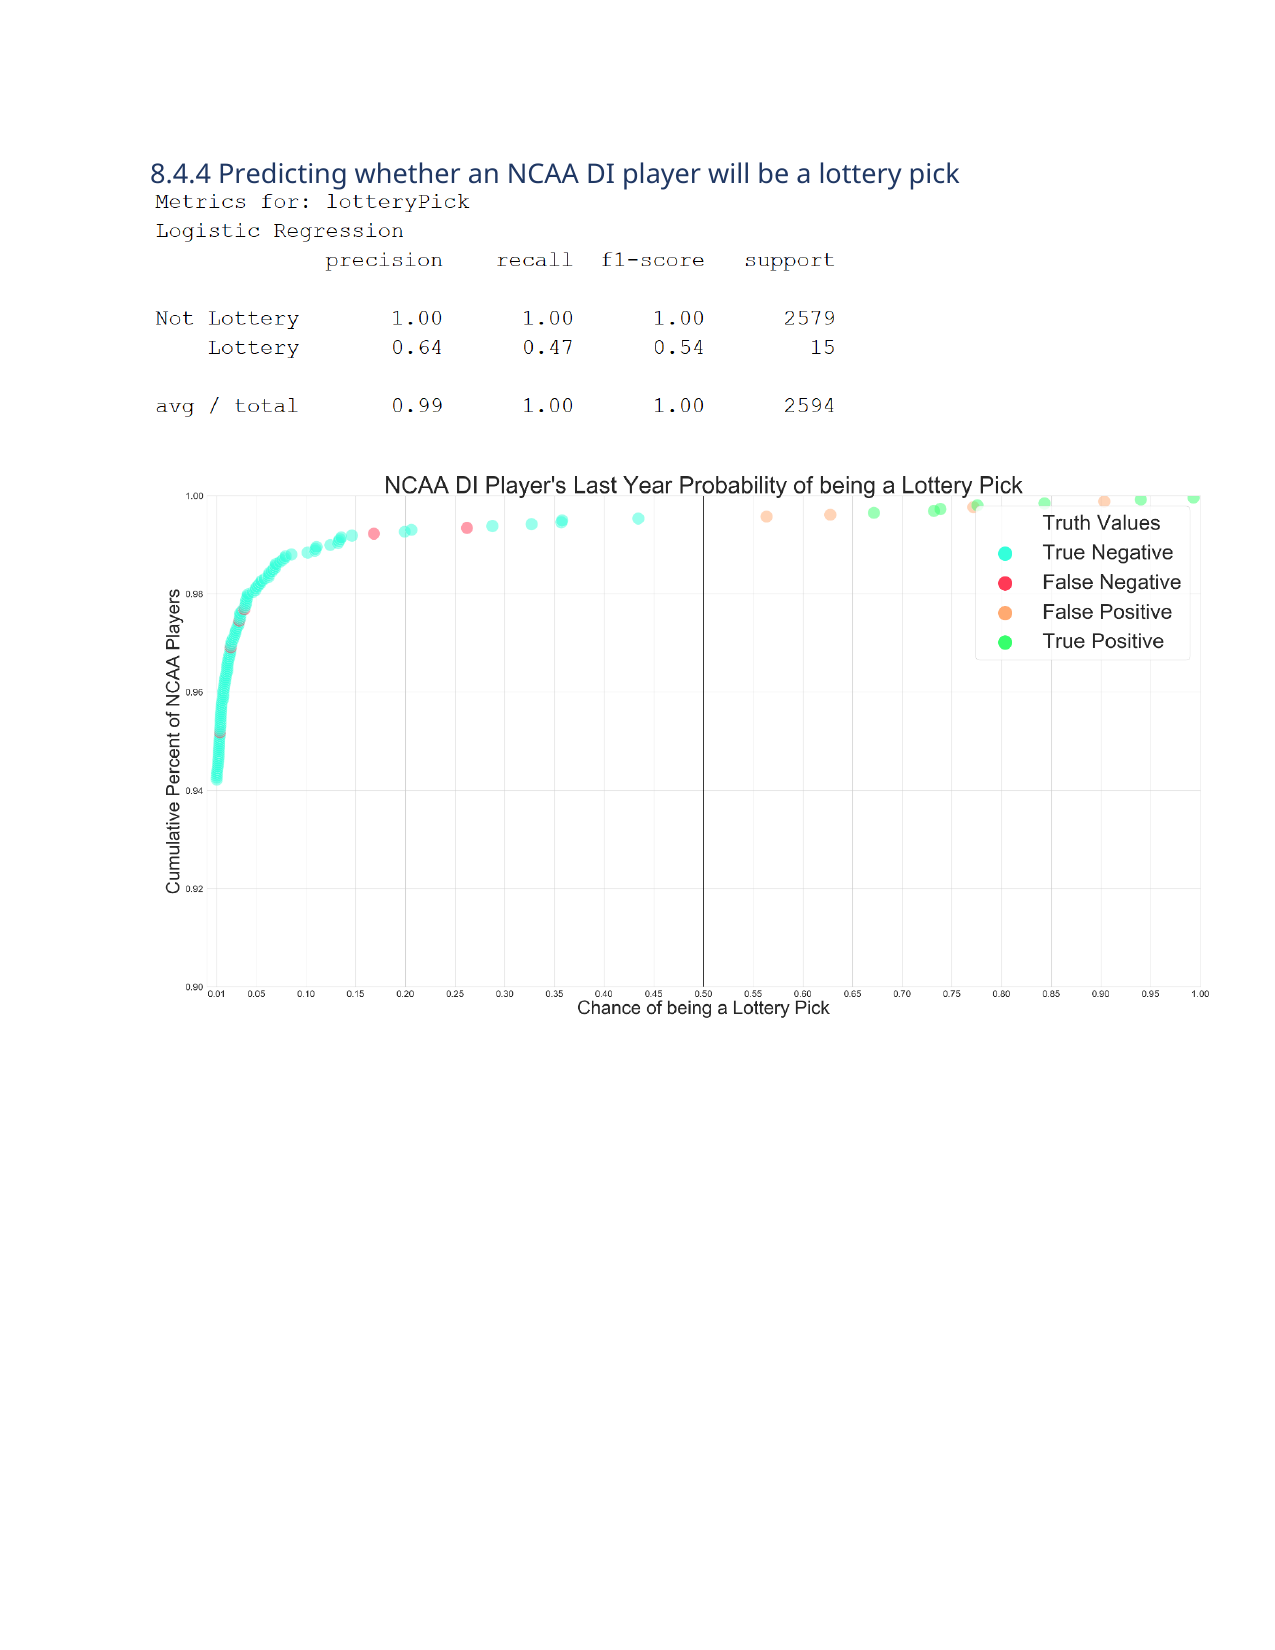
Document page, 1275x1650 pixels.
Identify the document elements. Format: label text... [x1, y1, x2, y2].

subtitle 8.4.4 Predicting whether an NCAA DI player will be a lottery pick [150, 154, 1125, 191]
picture [150, 191, 847, 430]
picture [150, 461, 1215, 1021]
